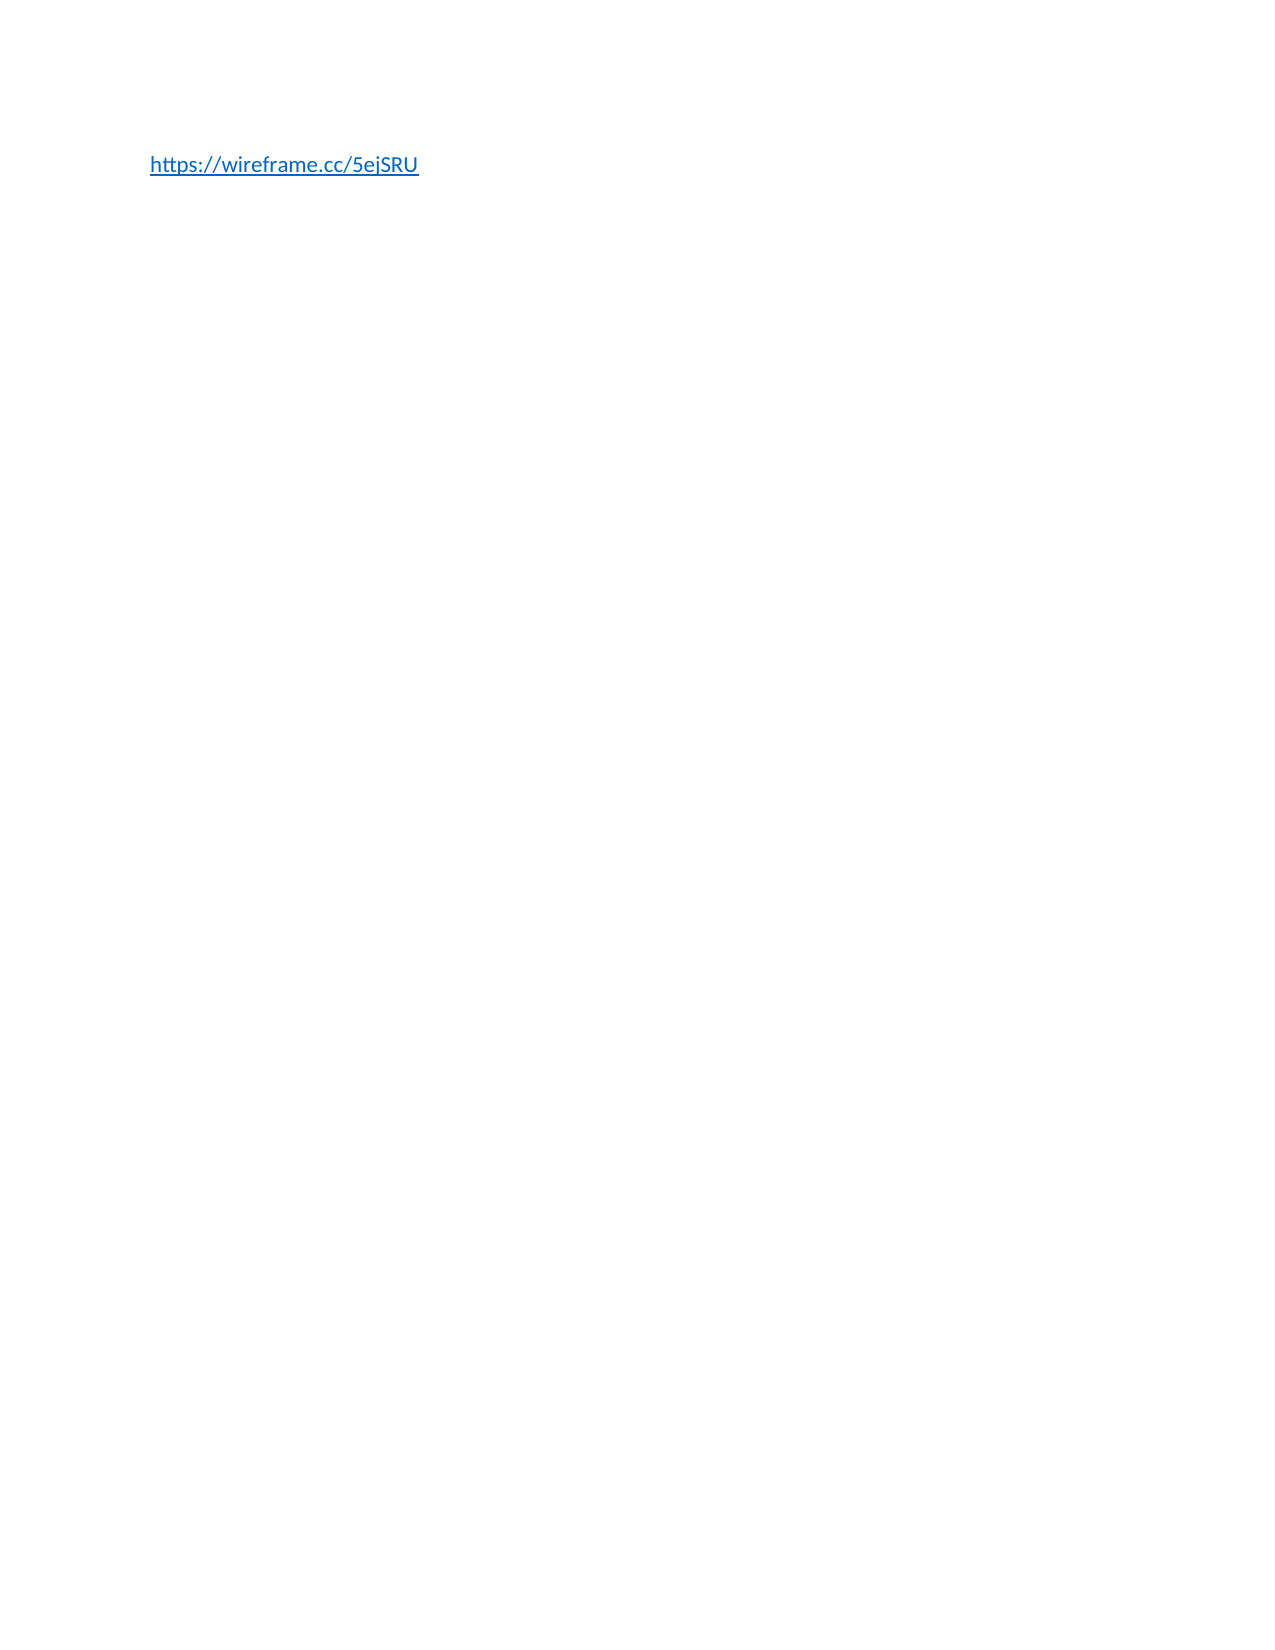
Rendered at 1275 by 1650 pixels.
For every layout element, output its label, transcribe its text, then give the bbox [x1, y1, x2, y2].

text https://wireframe.cc/5ejSRU [150, 150, 1125, 178]
